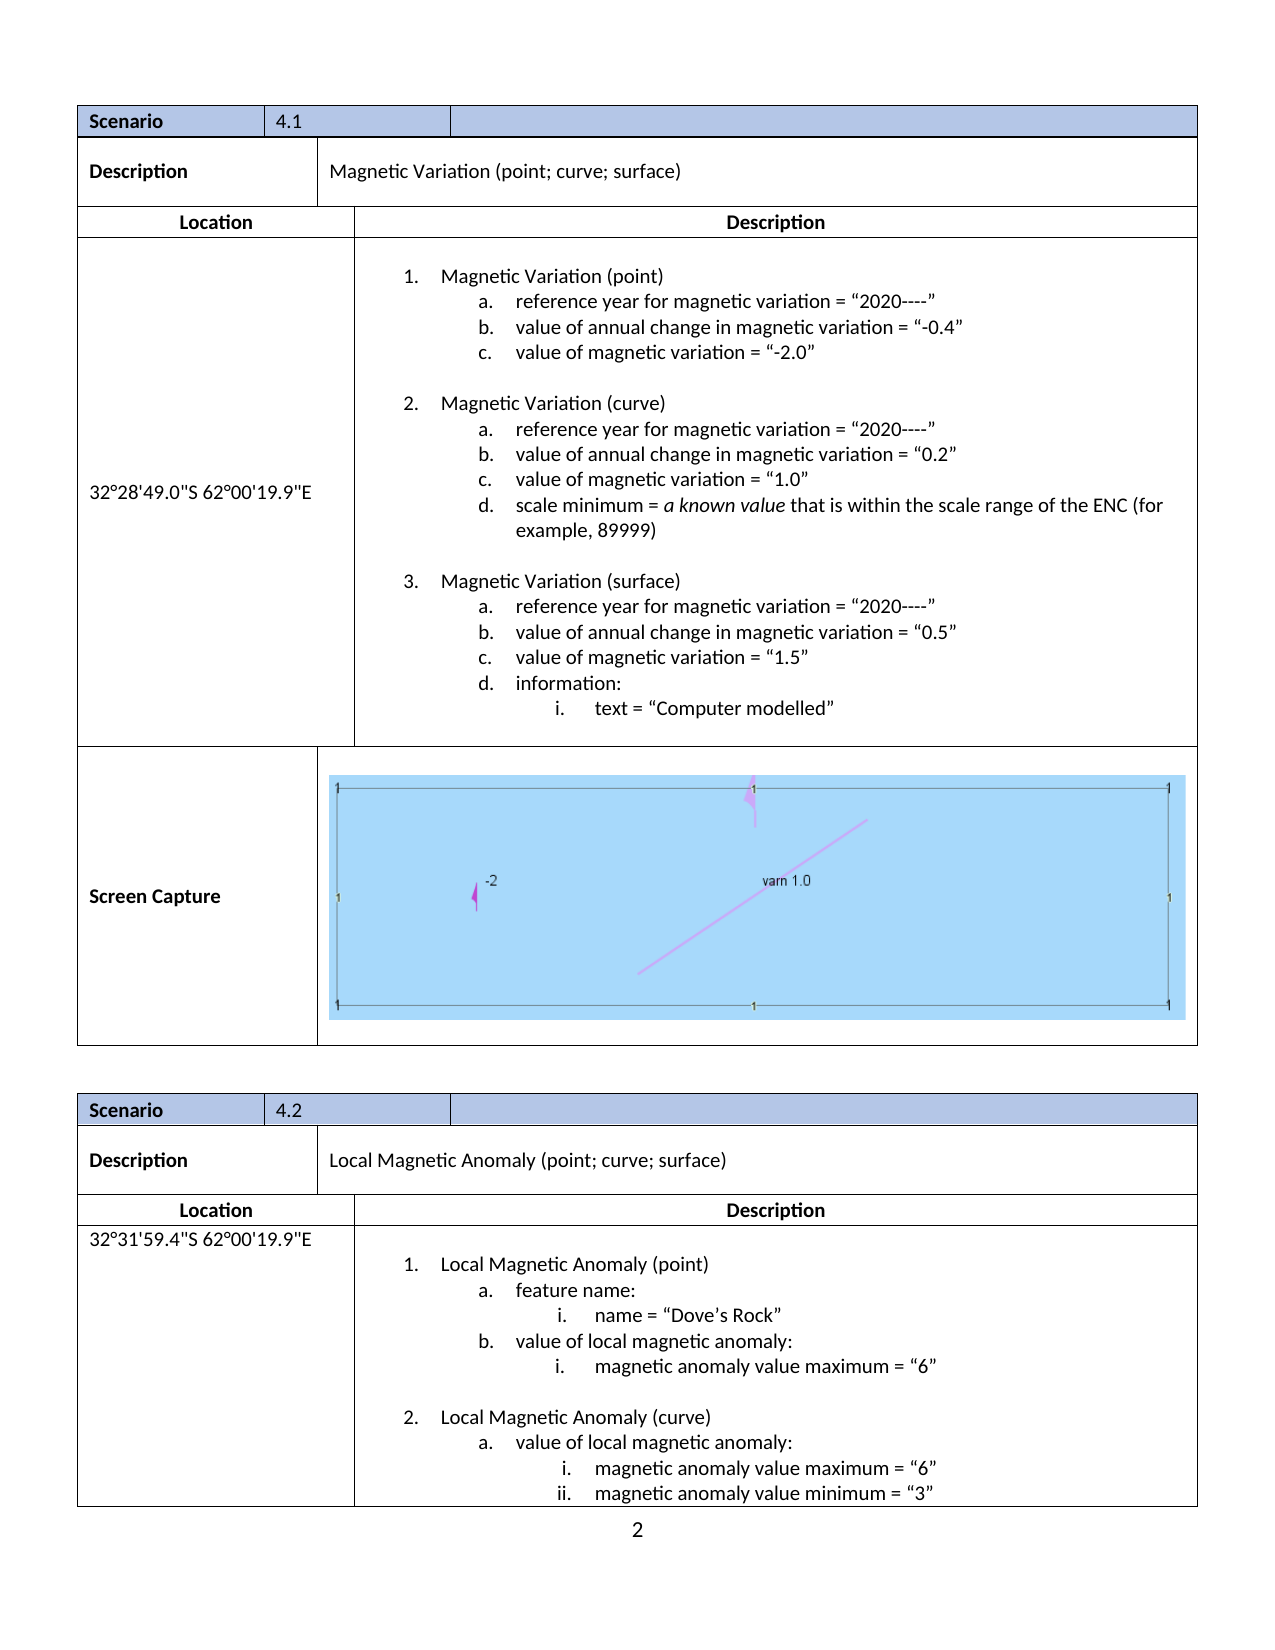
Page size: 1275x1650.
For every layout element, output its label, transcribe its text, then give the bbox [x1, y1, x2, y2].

table_cell Description [355, 1195, 1197, 1225]
picture [329, 775, 1186, 1020]
table_cell Location [78, 1195, 354, 1225]
table_header 4.1 [265, 106, 450, 136]
table_cell 32°28'49.0"S 62°00'19.9"E [78, 238, 354, 746]
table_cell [78, 1226, 354, 1506]
table_cell Description [355, 207, 1197, 237]
table_cell Description [78, 1126, 317, 1194]
table_header Scenario [78, 1094, 264, 1124]
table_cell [355, 1226, 1197, 1506]
table_cell [318, 747, 1197, 1045]
table_header [451, 106, 1197, 136]
table_cell Screen Capture [78, 747, 317, 1045]
table_header Scenario [78, 106, 264, 136]
table_cell Local Magnetic Anomaly (point; curve; surface) [318, 1126, 1197, 1194]
table_cell Description [78, 138, 317, 206]
table_header 4.2 [265, 1094, 450, 1124]
table_cell Location [78, 207, 354, 237]
table_cell Magnetic Variation (point; curve; surface) [318, 138, 1197, 206]
table_header [451, 1094, 1197, 1124]
table_cell Magnetic Variation (point) reference year for magnetic variation = “2020----” value of annual change in magnetic variation = “-0.4” value of magnetic variation = “-2.0” Magnetic Variation (curve) reference year for magnetic variation = “2020----” value of annual change in magnetic variation = “0.2” value of magnetic variation = “1.0” scale minimum = a known value that is within the scale range of the ENC (for example, 89999) Magnetic Variation (surface) reference year for magnetic variation = “2020----” value of annual change in magnetic variation = “0.5” value of magnetic variation = “1.5” information: text = “Computer modelled” [355, 238, 1197, 746]
